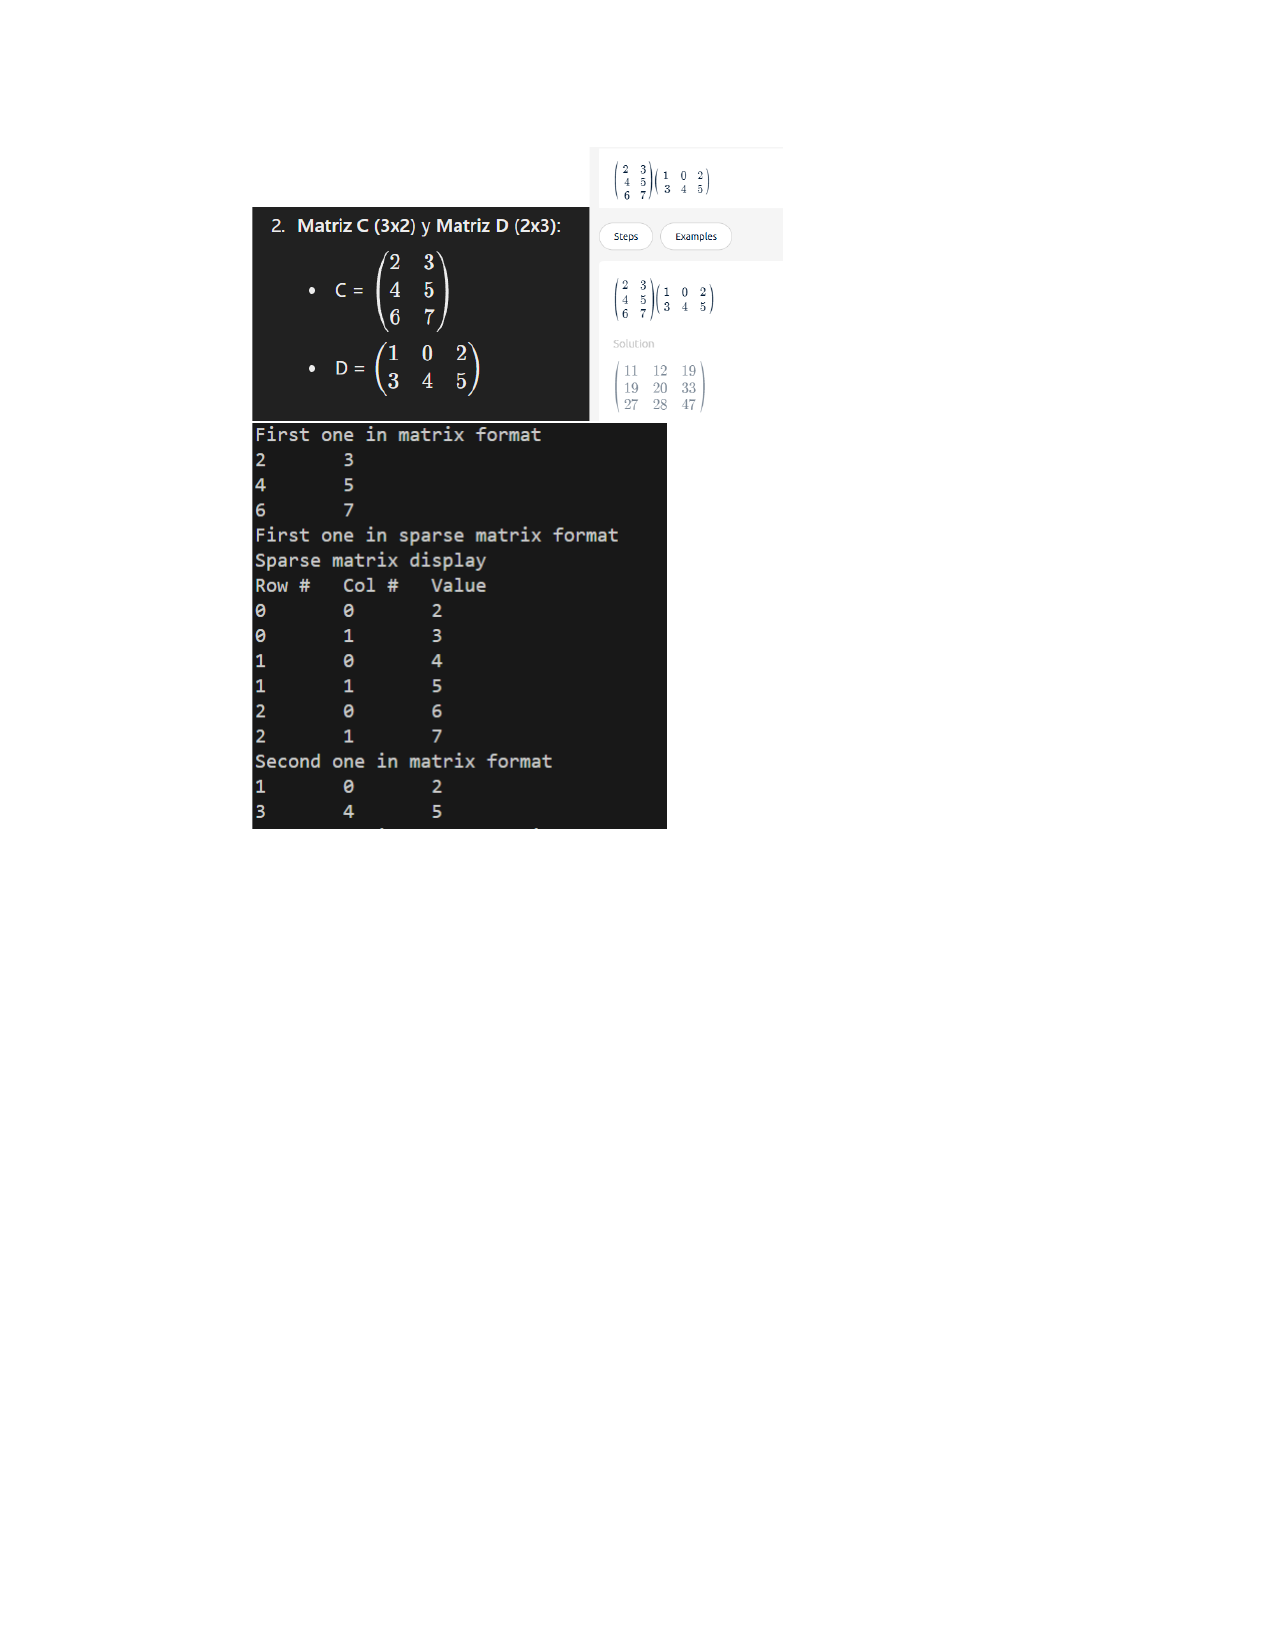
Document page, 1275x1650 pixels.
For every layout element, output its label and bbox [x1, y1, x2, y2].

picture [252, 423, 667, 829]
picture [252, 147, 783, 421]
